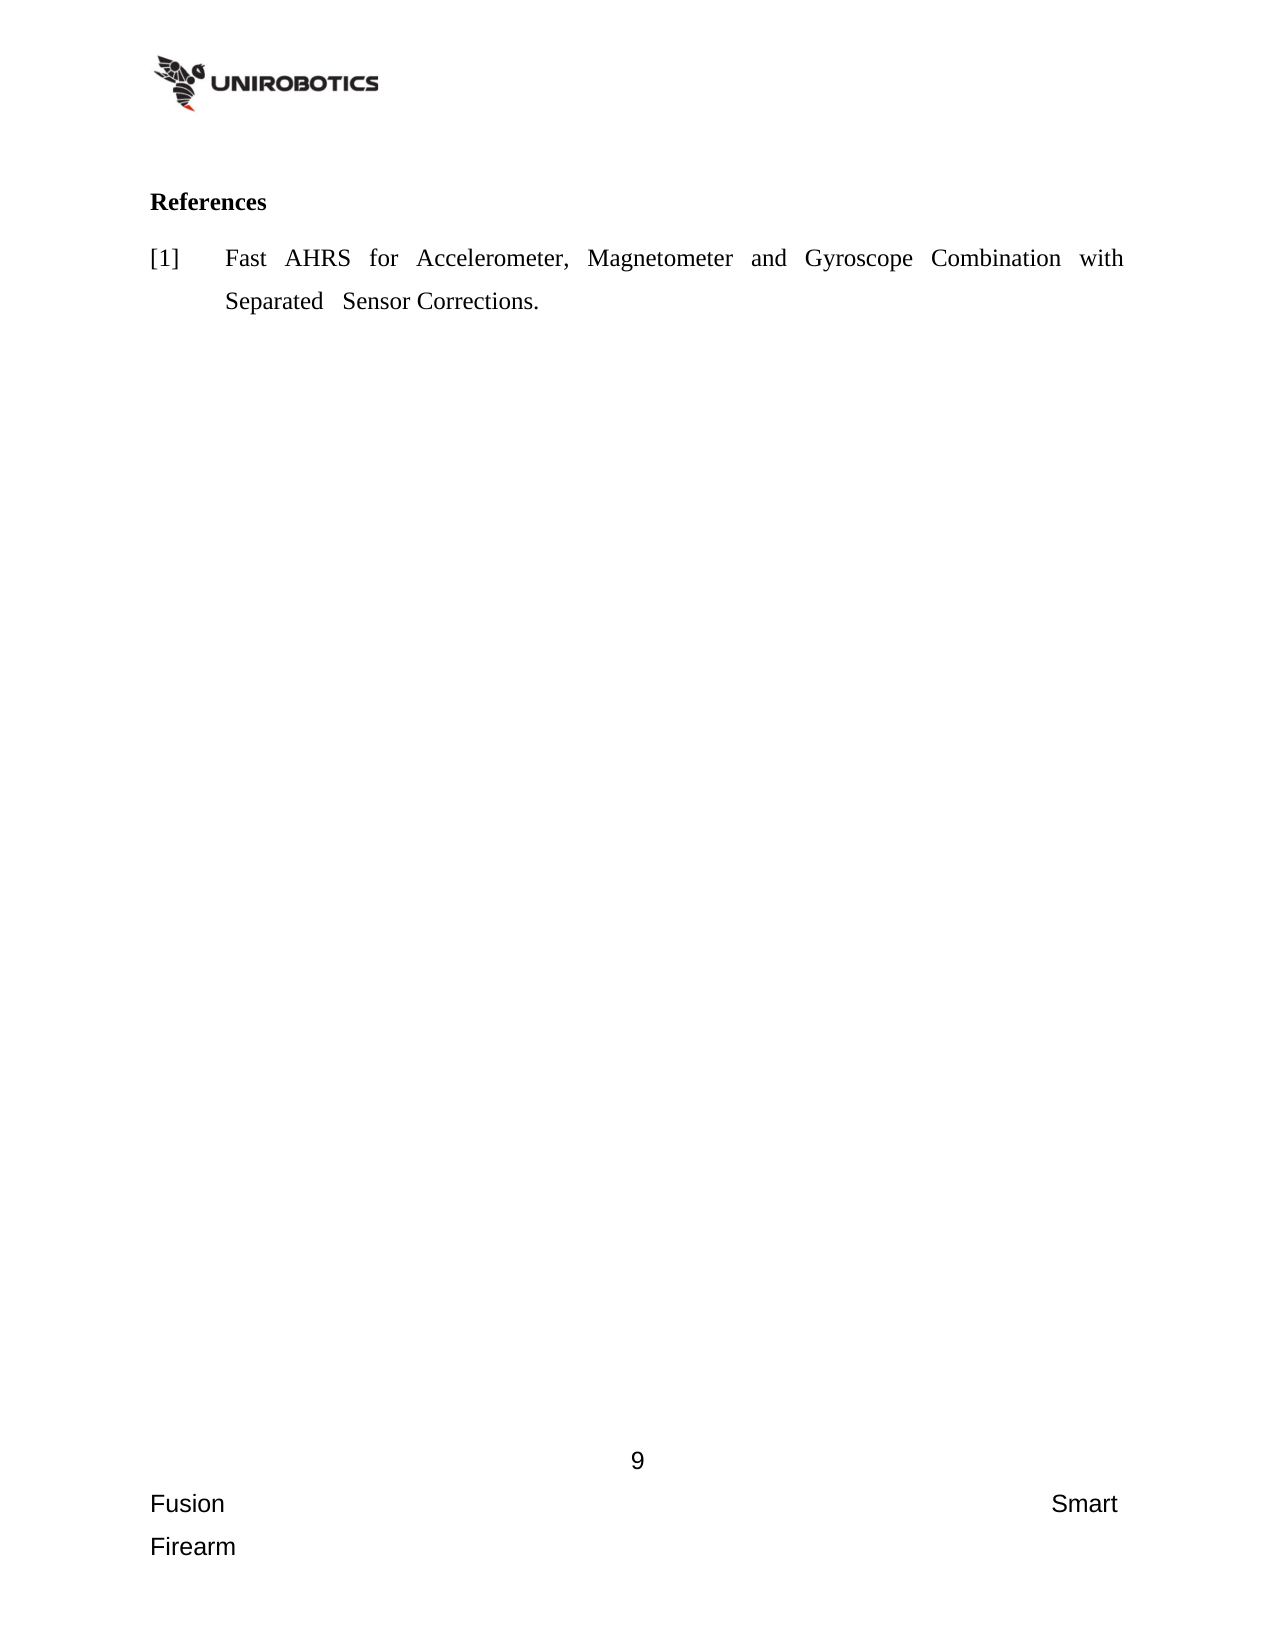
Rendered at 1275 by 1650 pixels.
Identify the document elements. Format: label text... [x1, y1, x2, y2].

text [1] Fast AHRS for Accelerometer, Magnetometer and Gyroscope Combination with Separated Sensor Corrections. [150, 243, 1125, 315]
subtitle References [150, 187, 1125, 216]
picture [147, 46, 379, 119]
